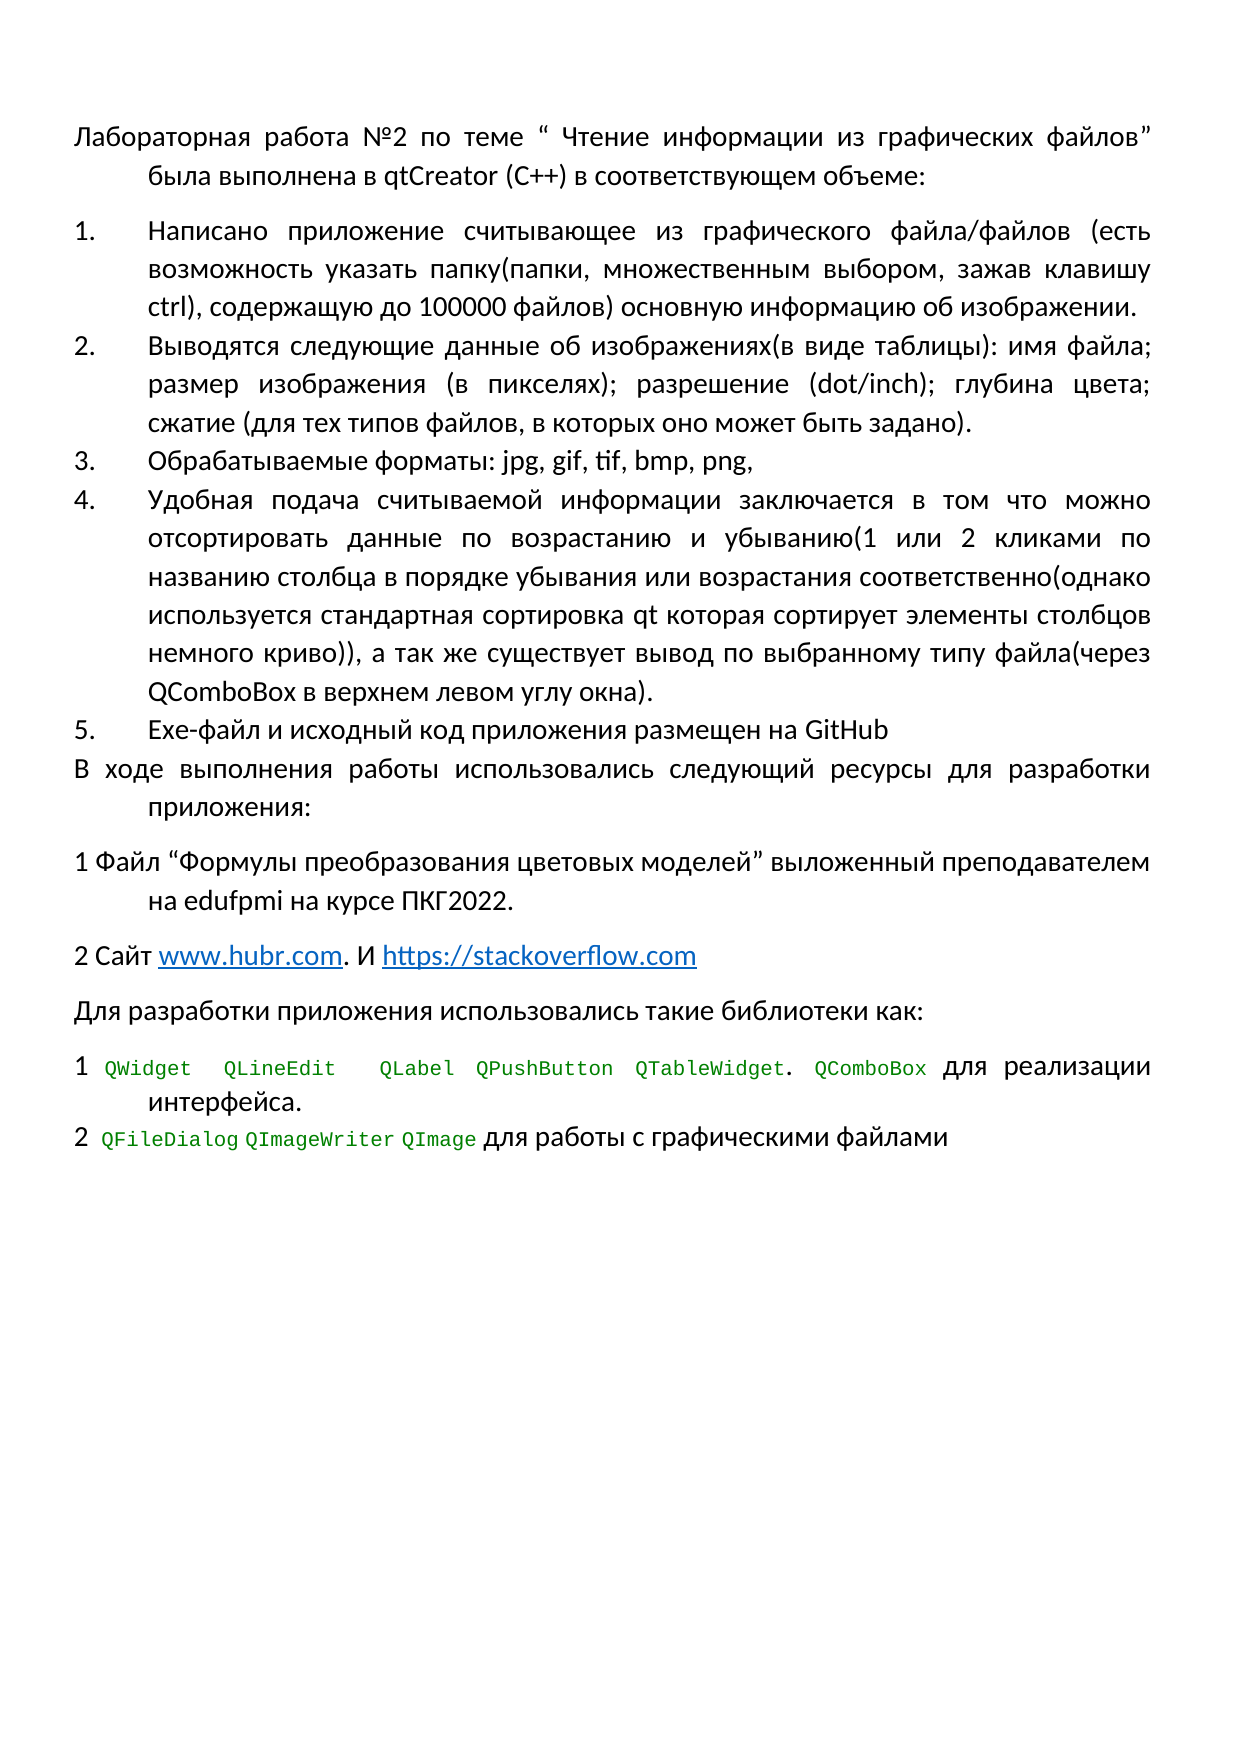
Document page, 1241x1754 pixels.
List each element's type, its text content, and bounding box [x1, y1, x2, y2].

list Удобная подача считываемой информации заключается в том что можно отсортировать данные по возрастанию и убыванию(1 или 2 кликами по названию столбца в порядке убывания или возрастания соответственно(однако используется стандартная сортировка qt которая сортирует элементы столбцов немного криво)), а так же существует вывод по выбранному типу файла(через QComboBox в верхнем левом углу окна). [74, 481, 1152, 708]
list Выводятся следующие данные об изображениях(в виде таблицы): имя файла; размер изображения (в пикселях); разрешение (dot/inch); глубина цвета; сжатие (для тех типов файлов, в которых оно может быть задано). [74, 327, 1152, 439]
text 1 Файл “Формулы преобразования цветовых моделей” выложенный преподавателем на edufpmi на курсе ПКГ2022. [74, 843, 1152, 917]
text 2 Сайт www.hubr.com. И https://stackoverflow.com [74, 937, 1152, 972]
list Обрабатываемые форматы: jpg, gif, tif, bmp, png, [74, 442, 1152, 478]
text Лабораторная работа №2 по теме “ Чтение информации из графических файлов” была выполнена в qtCreator (C++) в соответствующем объеме: [74, 118, 1152, 192]
list Написано приложение считывающее из графического файла/файлов (есть возможность указать папку(папки, множественным выбором, зажав клавишу ctrl), содержащую до 100000 файлов) основную информацию об изображении. [74, 212, 1152, 324]
text 2 QFileDialog QImageWriter QImage для работы с графическими файлами [74, 1118, 1152, 1154]
list Exe-файл и исходный код приложения размещен на GitHub [74, 711, 1152, 747]
list В ходе выполнения работы использовались следующий ресурсы для разработки приложения: [74, 750, 1152, 824]
text 1 QWidget QLineEdit QLabel QPushButton QTableWidget. QComboBox для реализации интерфейса. [74, 1047, 1152, 1118]
text Для разработки приложения использовались такие библиотеки как: [74, 992, 1152, 1028]
